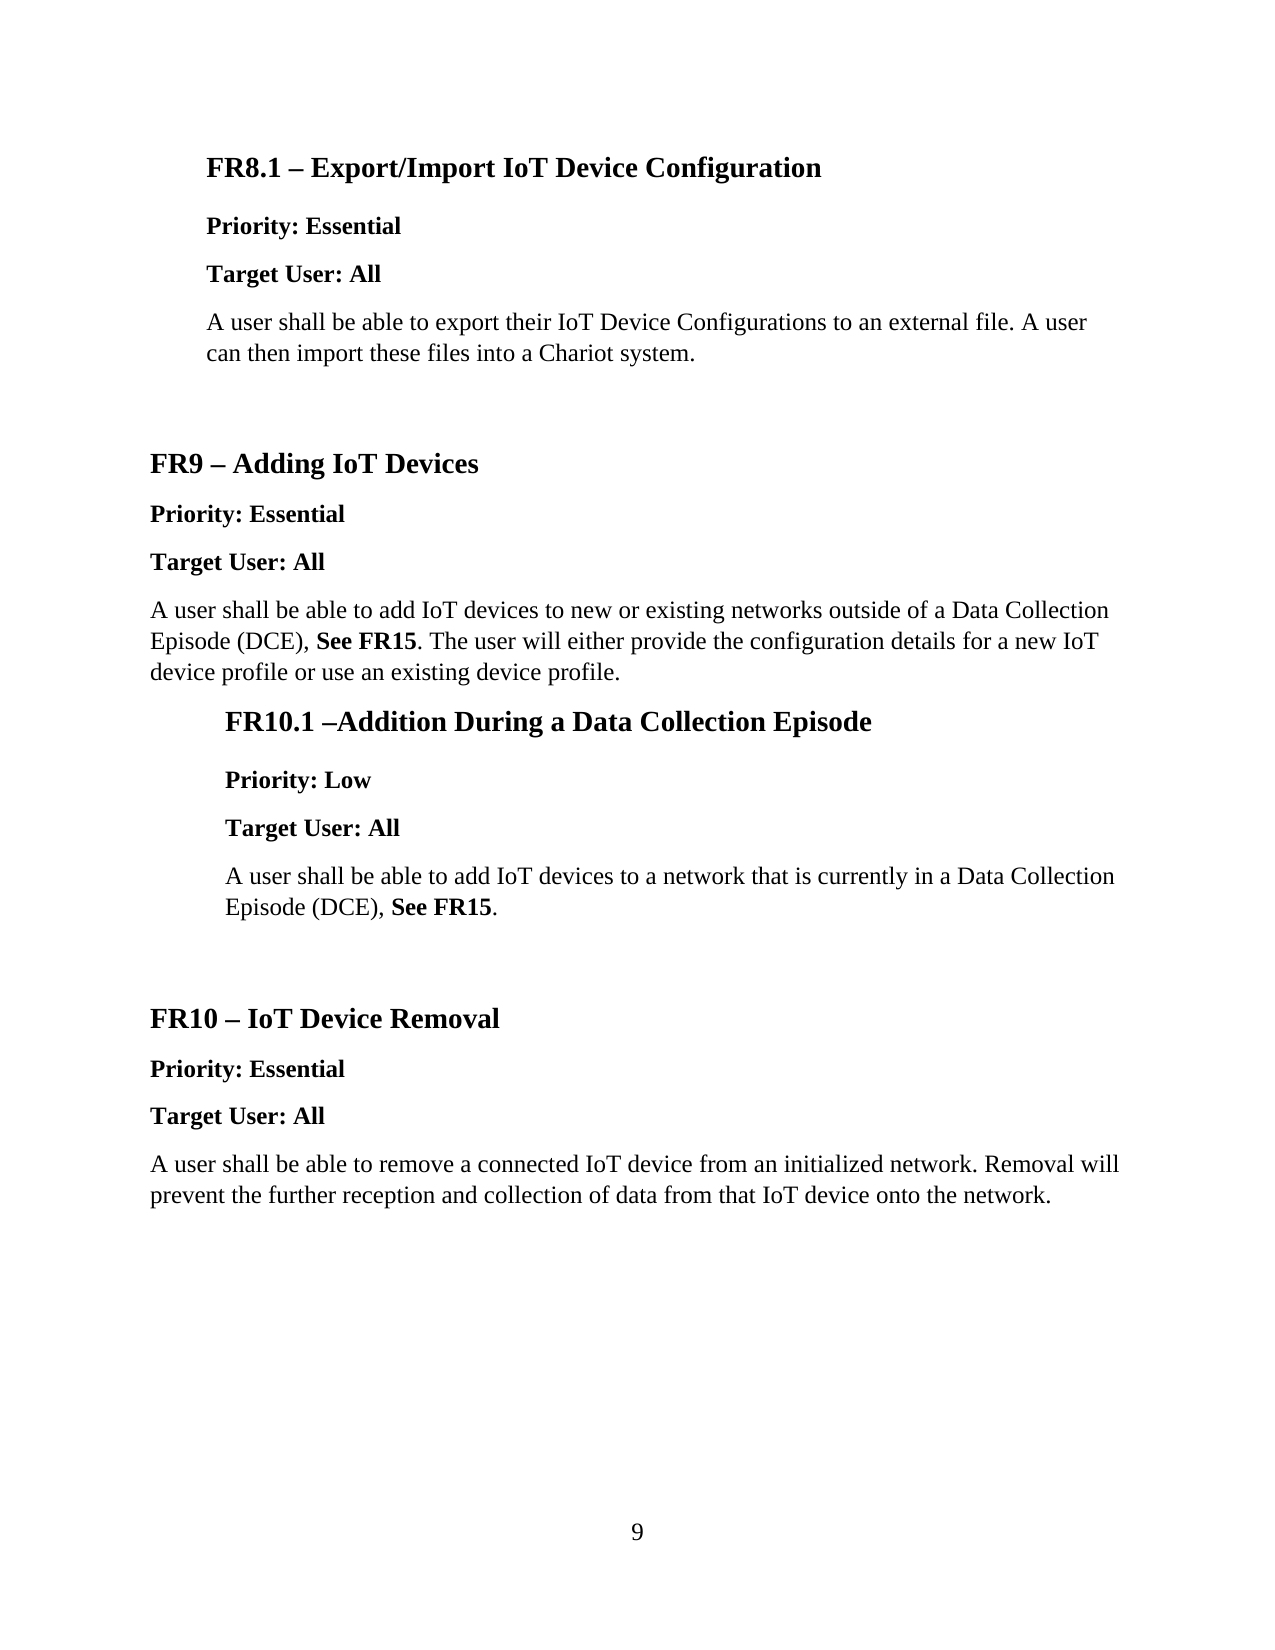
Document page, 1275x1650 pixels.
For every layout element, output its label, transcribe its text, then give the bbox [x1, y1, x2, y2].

subtitle FR10.1 –Addition During a Data Collection Episode [225, 704, 1125, 738]
text A user shall be able to add IoT devices to new or existing networks outside of a Data Collection Episode (DCE), See FR15. The user will either provide the configuration details for a new IoT device profile or use an existing device profile. [150, 595, 1125, 686]
text Priority: Essential [206, 211, 1125, 240]
text Priority: Essential [150, 1054, 1125, 1082]
text Target User: All [206, 259, 1125, 288]
text A user shall be able to remove a connected IoT device from an initialized network. Removal will prevent the further reception and collection of data from that IoT device onto the network. [150, 1149, 1125, 1209]
subtitle FR10 – IoT Device Removal [150, 1001, 1125, 1034]
subtitle FR8.1 – Export/Import IoT Device Configuration [206, 150, 1125, 183]
text A user shall be able to export their IoT Device Configurations to an external file. A user can then import these files into a Chariot system. [206, 307, 1125, 366]
text Priority: Low [225, 766, 1125, 794]
text Target User: All [150, 1101, 1125, 1130]
text Target User: All [150, 547, 1125, 576]
subtitle FR9 – Adding IoT Devices [150, 446, 1125, 480]
text A user shall be able to add IoT devices to a network that is currently in a Data Collection Episode (DCE), See FR15. [225, 861, 1125, 921]
text Target User: All [225, 813, 1125, 842]
text Priority: Essential [150, 499, 1125, 528]
